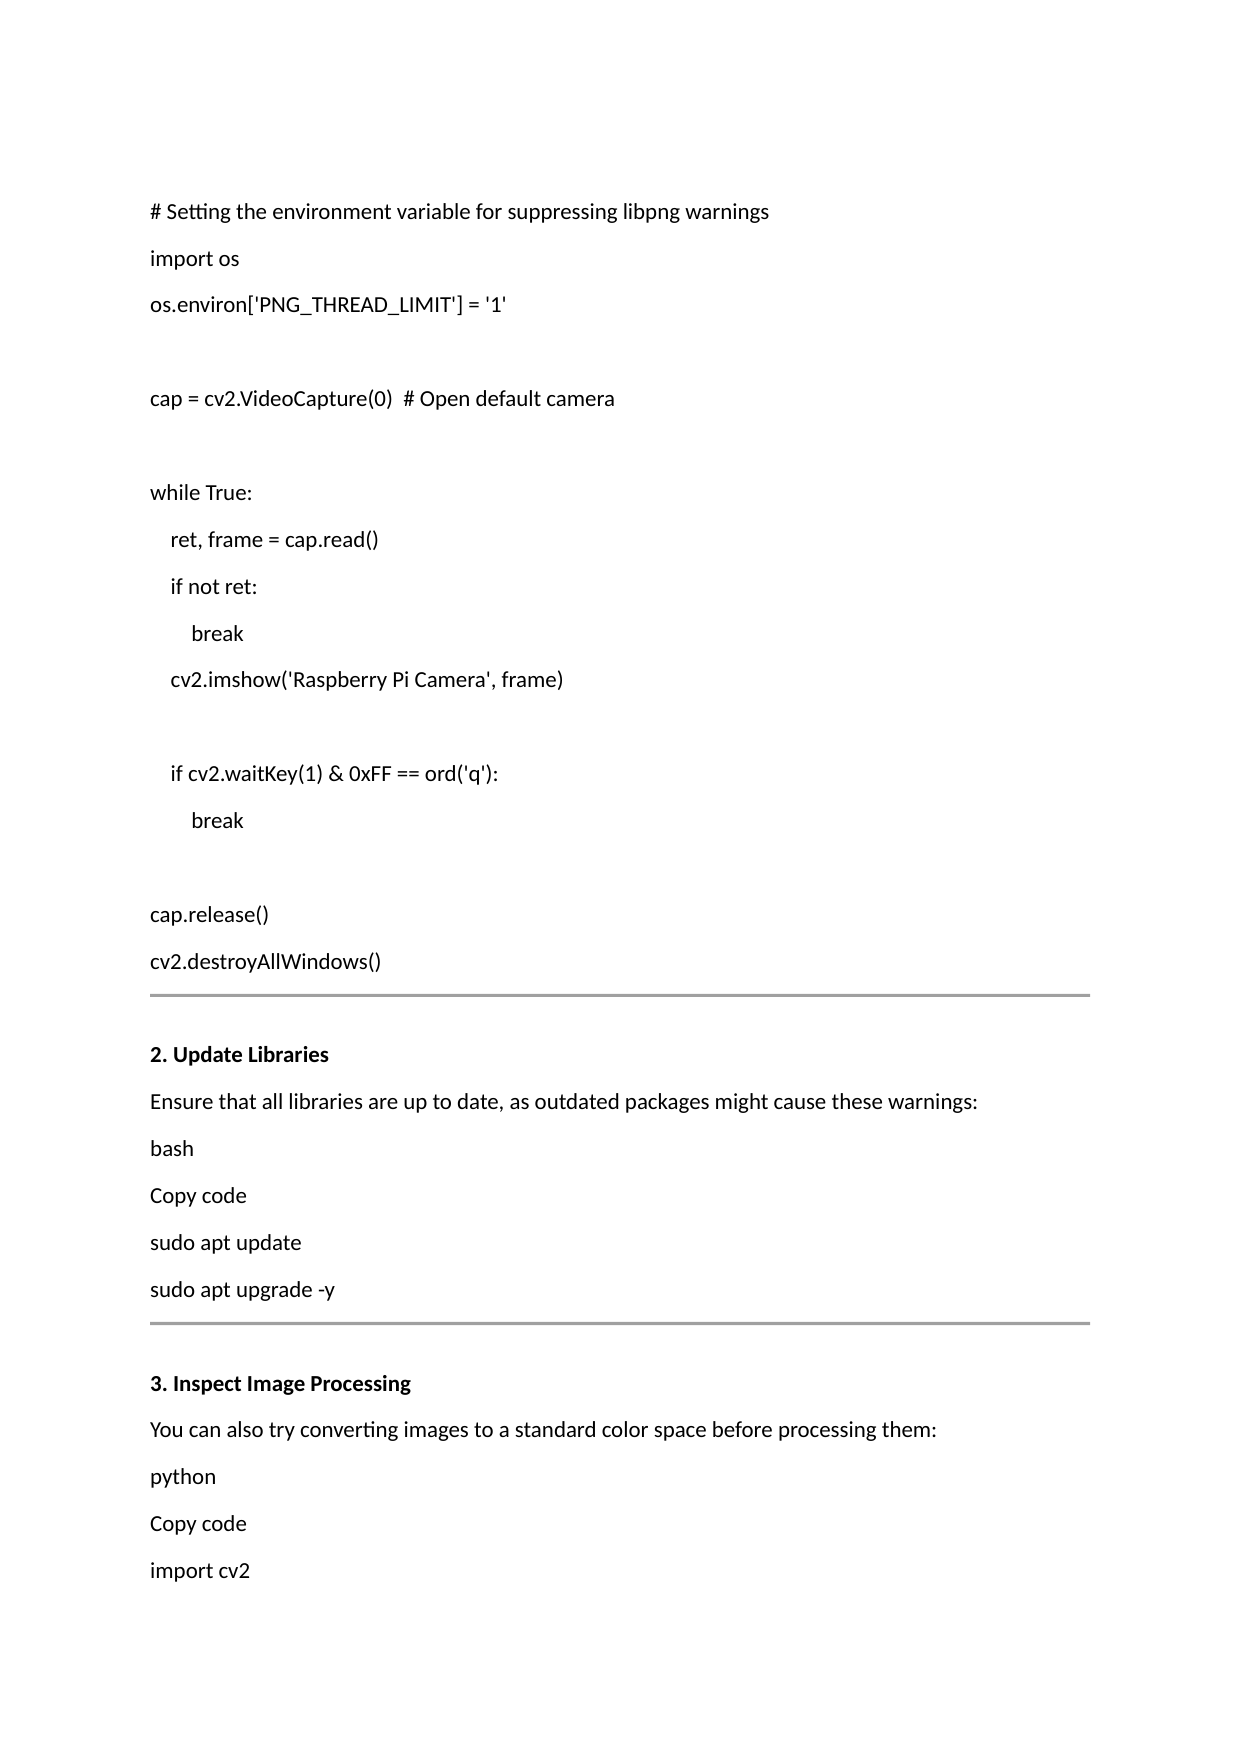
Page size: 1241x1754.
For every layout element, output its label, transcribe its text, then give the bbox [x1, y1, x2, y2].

text import os [150, 244, 1090, 272]
text 3. Inspect Image Processing [150, 1369, 1090, 1397]
text while True: [150, 478, 1090, 506]
text # Setting the environment variable for suppressing libpng warnings [150, 197, 1090, 225]
text Ensure that all libraries are up to date, as outdated packages might cause these warnings: [150, 1087, 1090, 1116]
text cv2.destroyAllWindows() [150, 947, 1090, 975]
text You can also try converting images to a standard color space before processing them: [150, 1416, 1090, 1444]
text cv2.imshow('Raspberry Pi Camera', frame) [150, 666, 1090, 694]
text Copy code [150, 1181, 1090, 1209]
text python [150, 1462, 1090, 1491]
text break [150, 619, 1090, 647]
text bash [150, 1134, 1090, 1162]
text 2. Update Libraries [150, 1041, 1090, 1069]
text ret, frame = cap.read() [150, 525, 1090, 553]
text import cv2 [150, 1556, 1090, 1584]
text if cv2.waitKey(1) & 0xFF == ord('q'): [150, 759, 1090, 787]
text cap = cv2.VideoCapture(0) # Open default camera [150, 384, 1090, 412]
text break [150, 806, 1090, 834]
text sudo apt update [150, 1228, 1090, 1256]
text if not ret: [150, 572, 1090, 600]
text cap.release() [150, 900, 1090, 928]
text Copy code [150, 1509, 1090, 1537]
text os.environ['PNG_THREAD_LIMIT'] = '1' [150, 291, 1090, 319]
text sudo apt upgrade -y [150, 1275, 1090, 1303]
